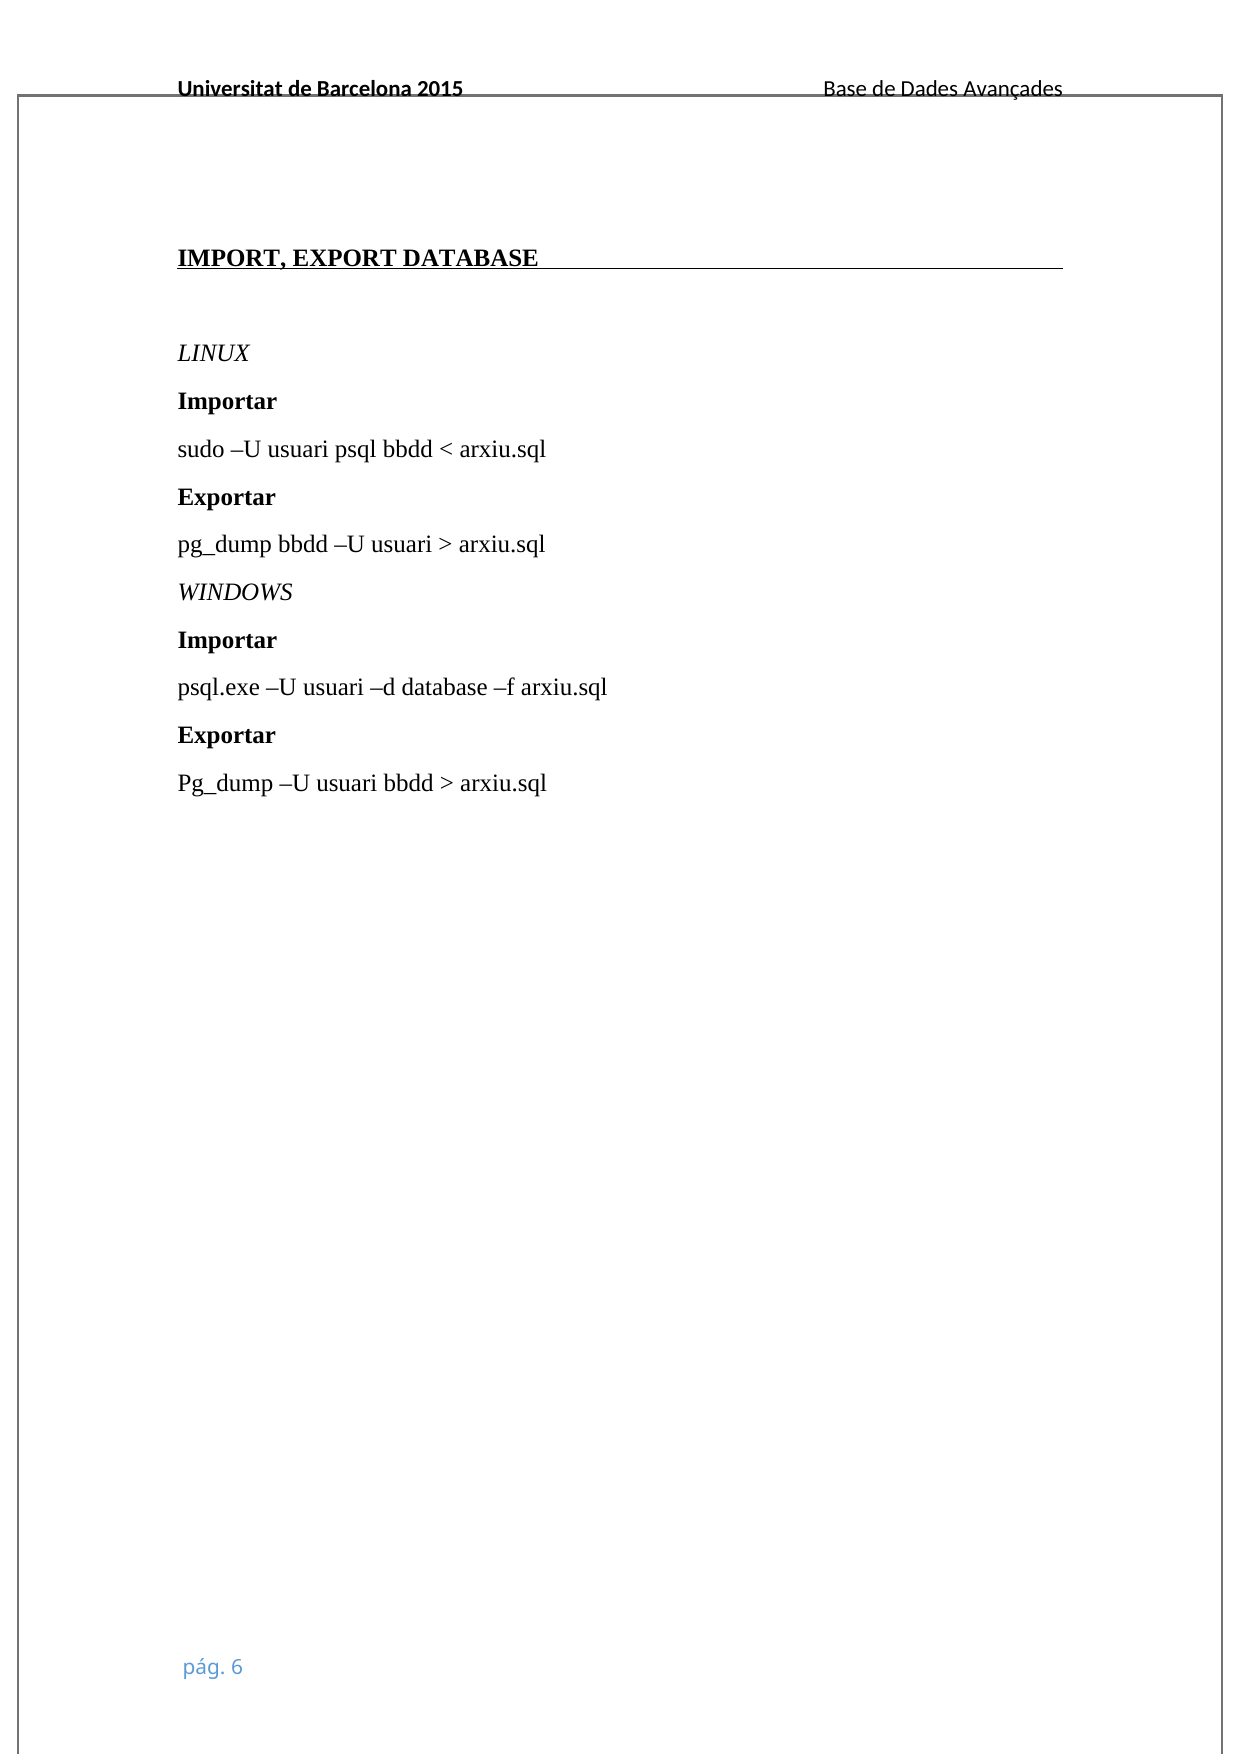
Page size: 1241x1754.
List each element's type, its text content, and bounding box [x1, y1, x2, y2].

text Pg_dump –U usuari bbdd > arxiu.sql [177, 768, 1063, 797]
text Importar [177, 386, 1063, 415]
text LINUX [177, 338, 1063, 367]
text psql.exe –U usuari –d database –f arxiu.sql [177, 672, 1063, 701]
text IMPORT, EXPORT DATABASE [177, 243, 1063, 268]
text sudo –U usuari psql bbdd < arxiu.sql [177, 434, 1063, 463]
text Exportar [177, 720, 1063, 749]
text pg_dump bbdd –U usuari > arxiu.sql [177, 529, 1063, 558]
text WINDOWS [177, 577, 1063, 606]
text Importar [177, 625, 1063, 653]
text Exportar [177, 482, 1063, 510]
